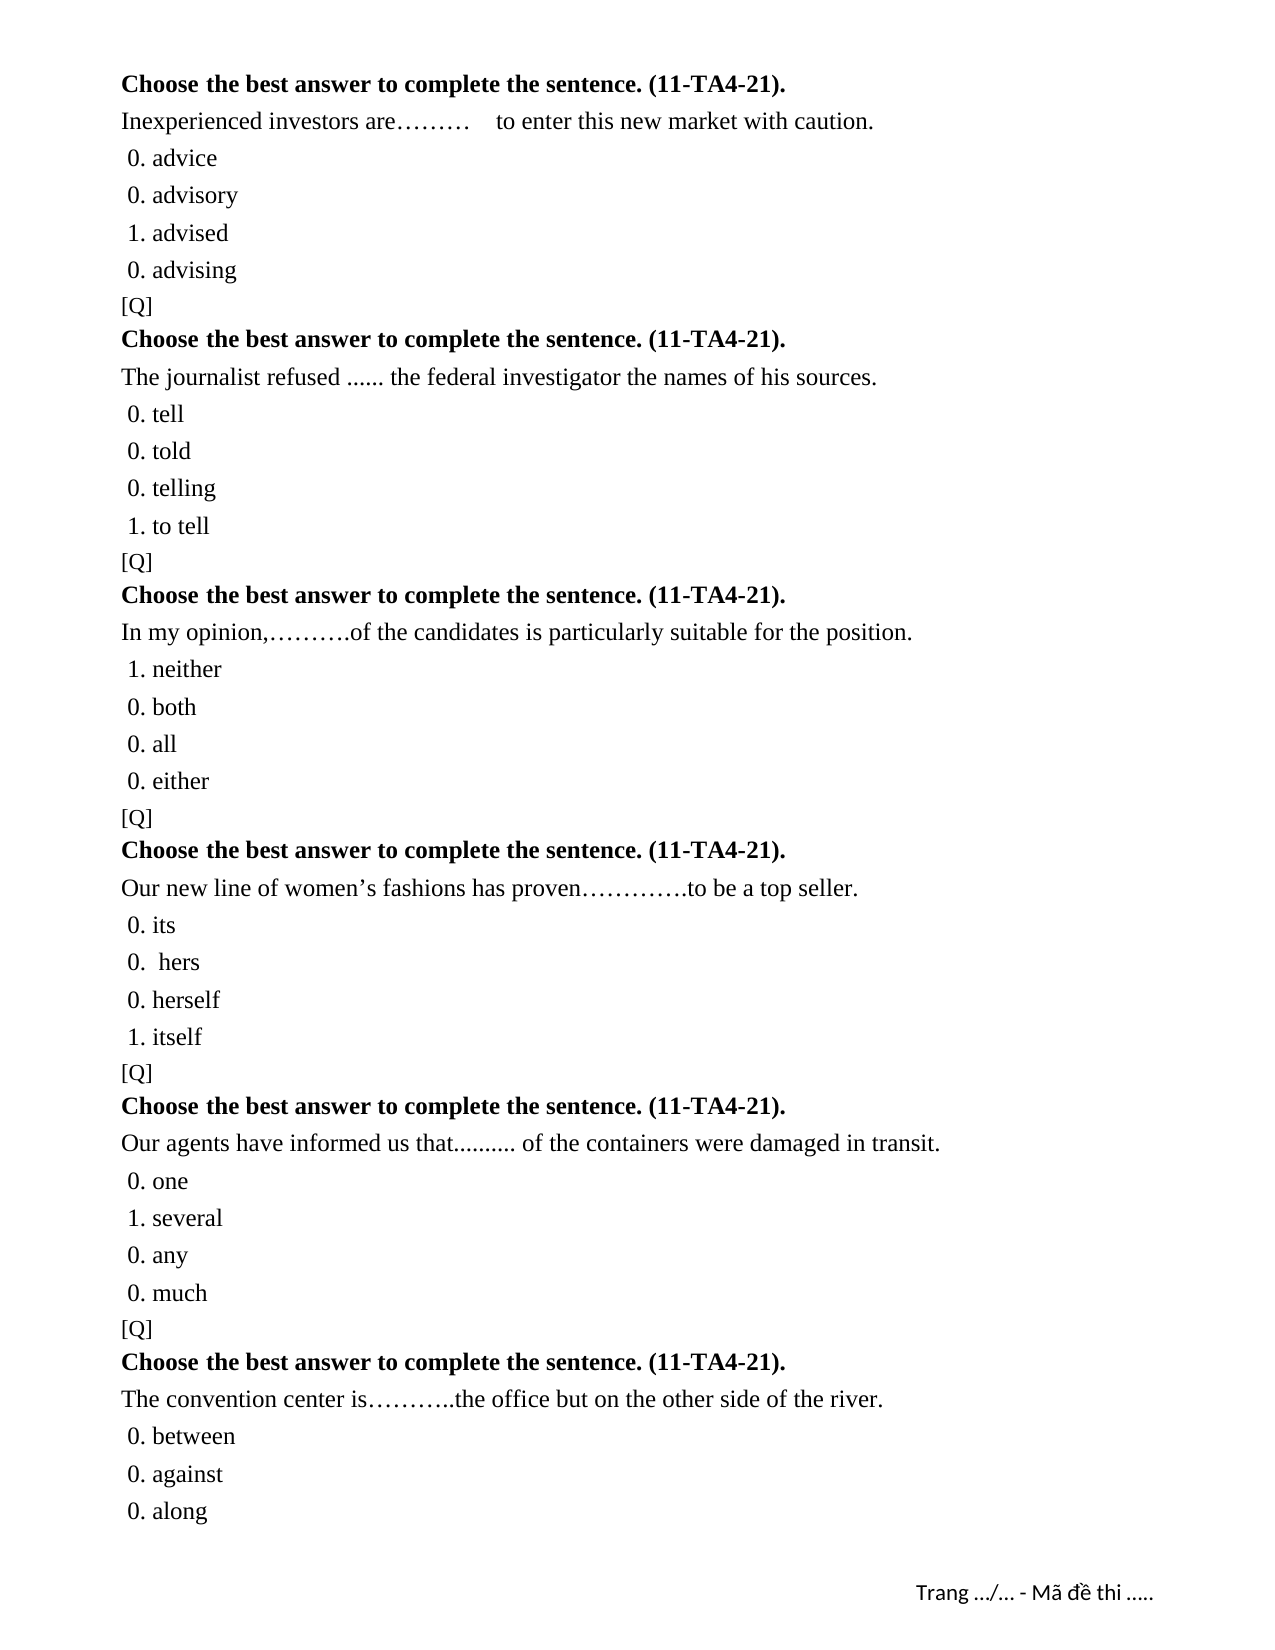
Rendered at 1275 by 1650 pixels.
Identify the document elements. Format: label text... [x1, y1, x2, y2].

text 0. advising [121, 255, 1192, 284]
text 0. much [121, 1278, 1192, 1306]
text 1. advised [121, 218, 1192, 247]
text 0. hers [121, 947, 1192, 976]
text 0. any [121, 1240, 1192, 1269]
text 0. advisory [121, 181, 1192, 209]
list Choose the best answer to complete the sentence. (11-TA4-21). [121, 580, 1159, 609]
list Choose the best answer to complete the sentence. (11-TA4-21). [121, 1091, 1159, 1120]
text 0. either [121, 766, 1192, 795]
text [Q] [121, 1315, 1192, 1341]
text 0. both [121, 692, 1192, 721]
text 1. to tell [121, 511, 1192, 539]
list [121, 1347, 1159, 1376]
text In my opinion,……….of the candidates is particularly suitable for the position. [121, 617, 1192, 646]
list Choose the best answer to complete the sentence. (11-TA4-21). [121, 324, 1159, 353]
list Choose the best answer to complete the sentence. (11-TA4-21). [121, 69, 1159, 97]
text 1. neither [121, 654, 1192, 683]
text [Q] [121, 1059, 1192, 1086]
text 1. itself [121, 1022, 1192, 1051]
text 0. all [121, 729, 1192, 758]
list Choose the best answer to complete the sentence. (11-TA4-21). [121, 836, 1159, 864]
text 0. advice [121, 143, 1192, 172]
text [Q] [121, 804, 1192, 830]
text Inexperienced investors are……… to enter this new market with caution. [121, 106, 1192, 135]
text Our agents have informed us that.......... of the containers were damaged in transit. [121, 1128, 1192, 1157]
text 0. its [121, 910, 1192, 939]
text 0. herself [121, 985, 1192, 1013]
text 1. several [121, 1203, 1192, 1232]
text 0. telling [121, 473, 1192, 502]
text 0. tell [121, 399, 1192, 428]
text [Q] [121, 292, 1192, 319]
text The convention center is………..the office but on the other side of the river. [121, 1384, 1192, 1413]
text 0. against [121, 1459, 1192, 1487]
text 0. between [121, 1421, 1192, 1450]
text The journalist refused ...... the federal investigator the names of his sources. [121, 362, 1192, 390]
text [Q] [121, 548, 1192, 574]
text 0. one [121, 1166, 1192, 1194]
text 0. told [121, 436, 1192, 465]
text Our new line of women’s fashions has proven………….to be a top seller. [121, 873, 1192, 902]
text 0. along [121, 1496, 1192, 1525]
